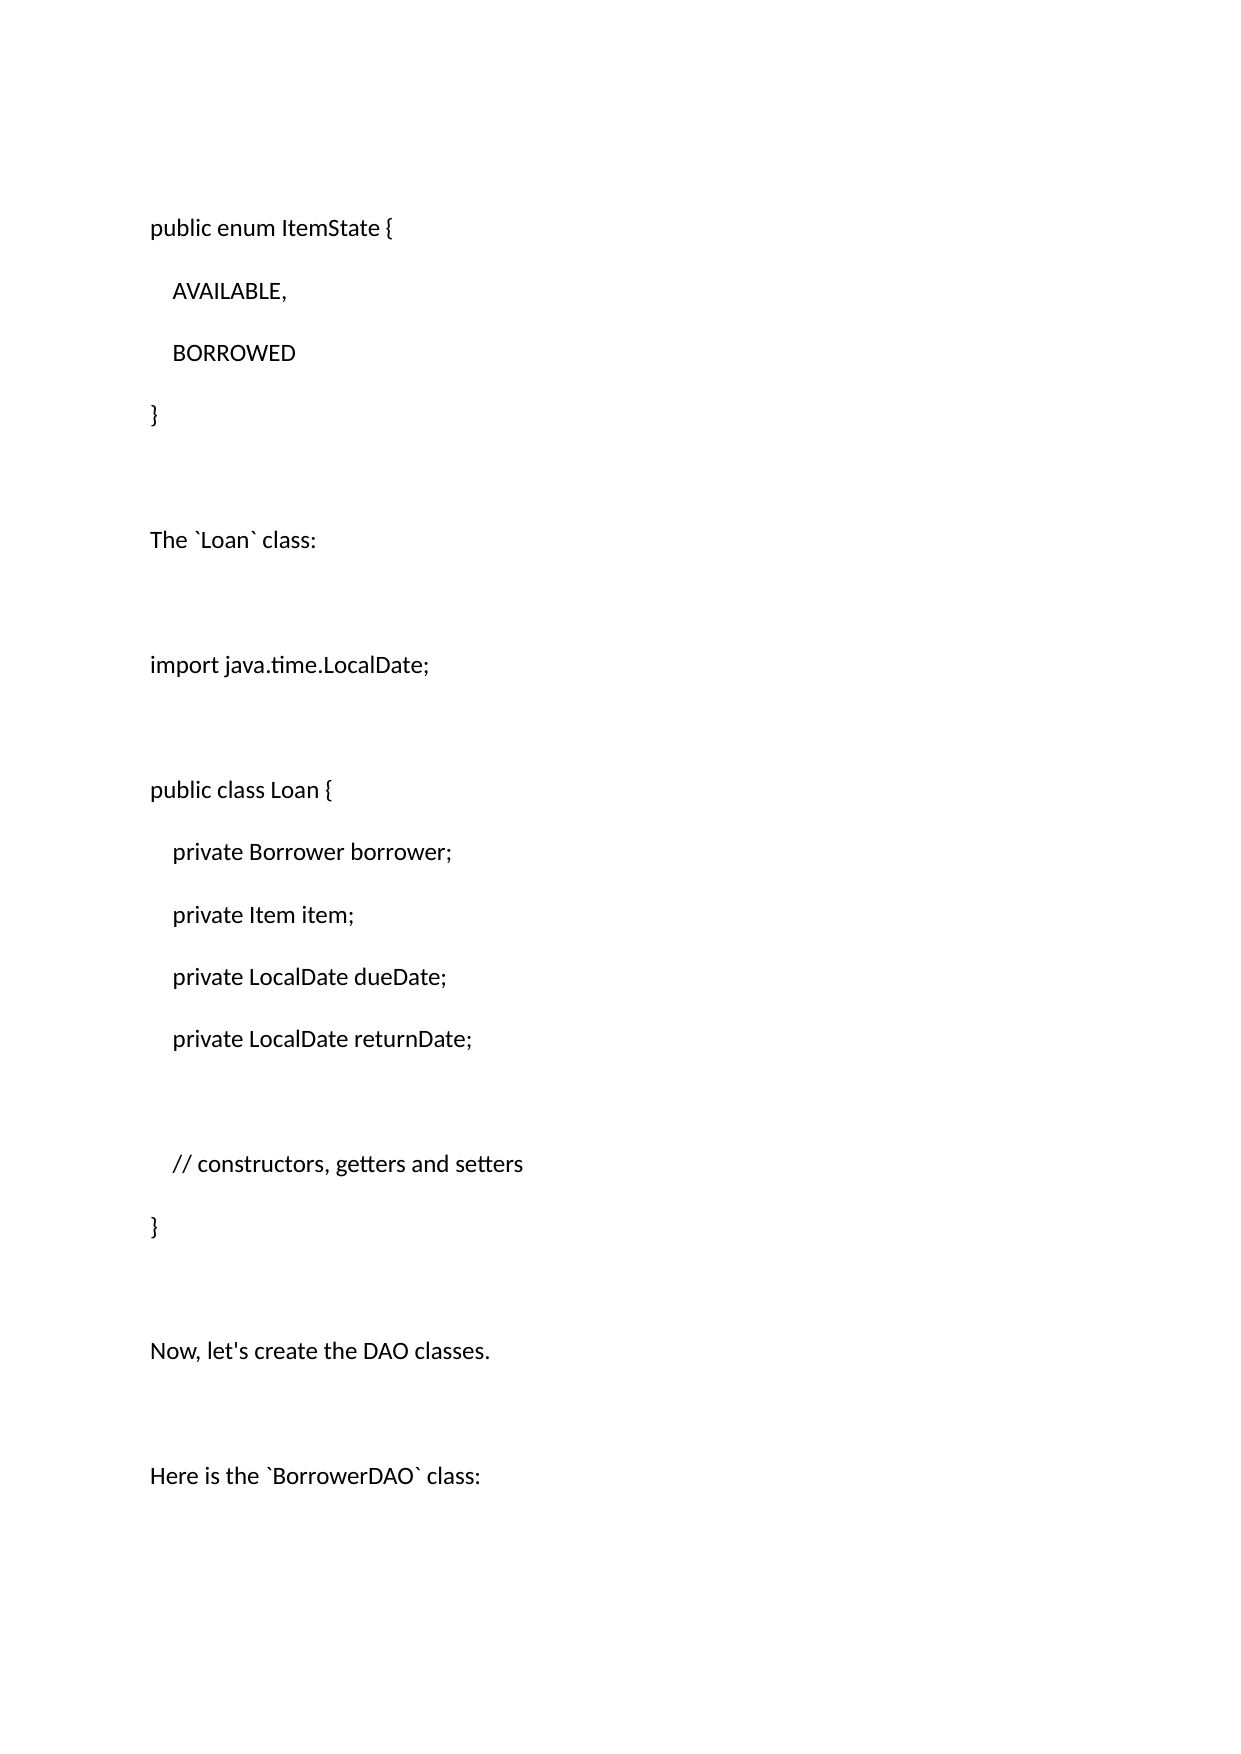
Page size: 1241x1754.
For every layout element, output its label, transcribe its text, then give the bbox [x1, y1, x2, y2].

text private Item item; [150, 899, 1090, 929]
text BORROWED [150, 337, 1090, 368]
text private LocalDate dueDate; [150, 961, 1090, 992]
text The `Loan` class: [150, 524, 1090, 555]
text // constructors, getters and setters [150, 1148, 1090, 1179]
text public class Loan { [150, 774, 1090, 804]
text } [150, 1211, 1090, 1241]
text import java.time.LocalDate; [150, 649, 1090, 680]
text public enum ItemState { [150, 212, 1090, 243]
text Here is the `BorrowerDAO` class: [150, 1460, 1090, 1491]
text Now, let's create the DAO classes. [150, 1336, 1090, 1366]
text AVAILABLE, [150, 275, 1090, 305]
text } [150, 399, 1090, 430]
text private Borrower borrower; [150, 836, 1090, 867]
text private LocalDate returnDate; [150, 1023, 1090, 1054]
